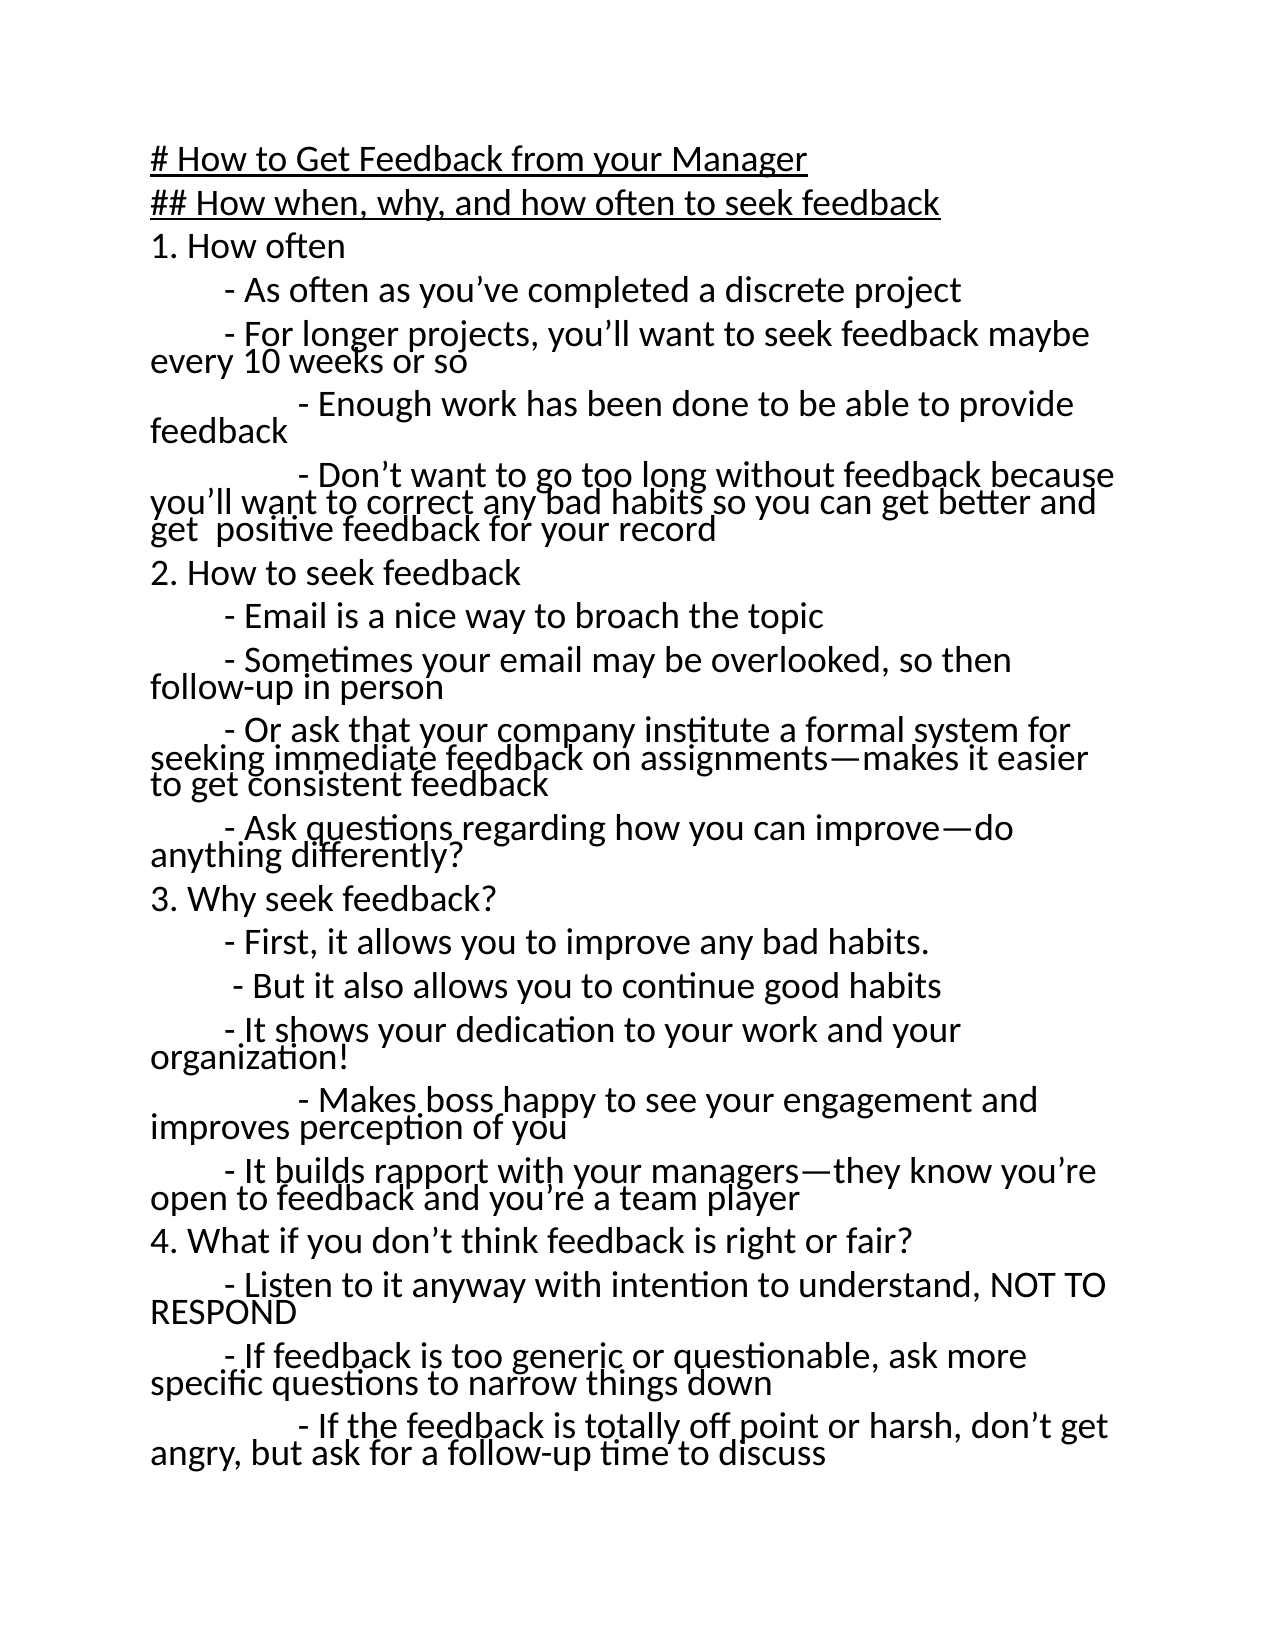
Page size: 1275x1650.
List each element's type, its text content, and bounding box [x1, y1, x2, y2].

text 2. How to seek feedback [150, 563, 1125, 590]
text - Makes boss happy to see your engagement and improves perception of you [150, 1091, 1125, 1145]
text - Ask questions regarding how you can improve—do anything differently? [150, 819, 1125, 873]
text - Or ask that your company institute a formal system for seeking immediate feedback on assignments—makes it easier to get consistent feedback [150, 721, 1125, 802]
text - Sometimes your email may be overlooked, so then follow-up in person [150, 651, 1125, 705]
text - Enough work has been done to be able to provide feedback [150, 395, 1125, 449]
text 3. Why seek feedback? [150, 889, 1125, 917]
text - As often as you’ve completed a discrete project [150, 281, 1125, 308]
text - If the feedback is totally off point or harsh, don’t get angry, but ask for a follow-up time to discuss [150, 1417, 1125, 1471]
text ## How when, why, and how often to seek feedback [150, 194, 1125, 221]
text - First, it allows you to improve any bad habits. [150, 933, 1125, 960]
text 4. What if you don’t think feedback is right or fair? [150, 1232, 1125, 1259]
text - But it also allows you to continue good habits [150, 977, 1125, 1004]
text - Email is a nice way to broach the topic [150, 607, 1125, 634]
text - For longer projects, you’ll want to seek feedback maybe every 10 weeks or so [150, 324, 1125, 378]
text - It shows your dedication to your work and your organization! [150, 1021, 1125, 1074]
text - Don’t want to go too long without feedback because you’ll want to correct any bad habits so you can get better and get positive feedback for your record [150, 466, 1125, 547]
text - If feedback is too generic or questionable, ask more specific questions to narrow things down [150, 1347, 1125, 1401]
text - It builds rapport with your managers—they know you’re open to feedback and you’re a team player [150, 1162, 1125, 1216]
text - Listen to it anyway with intention to understand, NOT TO RESPOND [150, 1276, 1125, 1330]
text # How to Get Feedback from your Manager [150, 150, 1125, 177]
text 1. How often [150, 237, 1125, 264]
